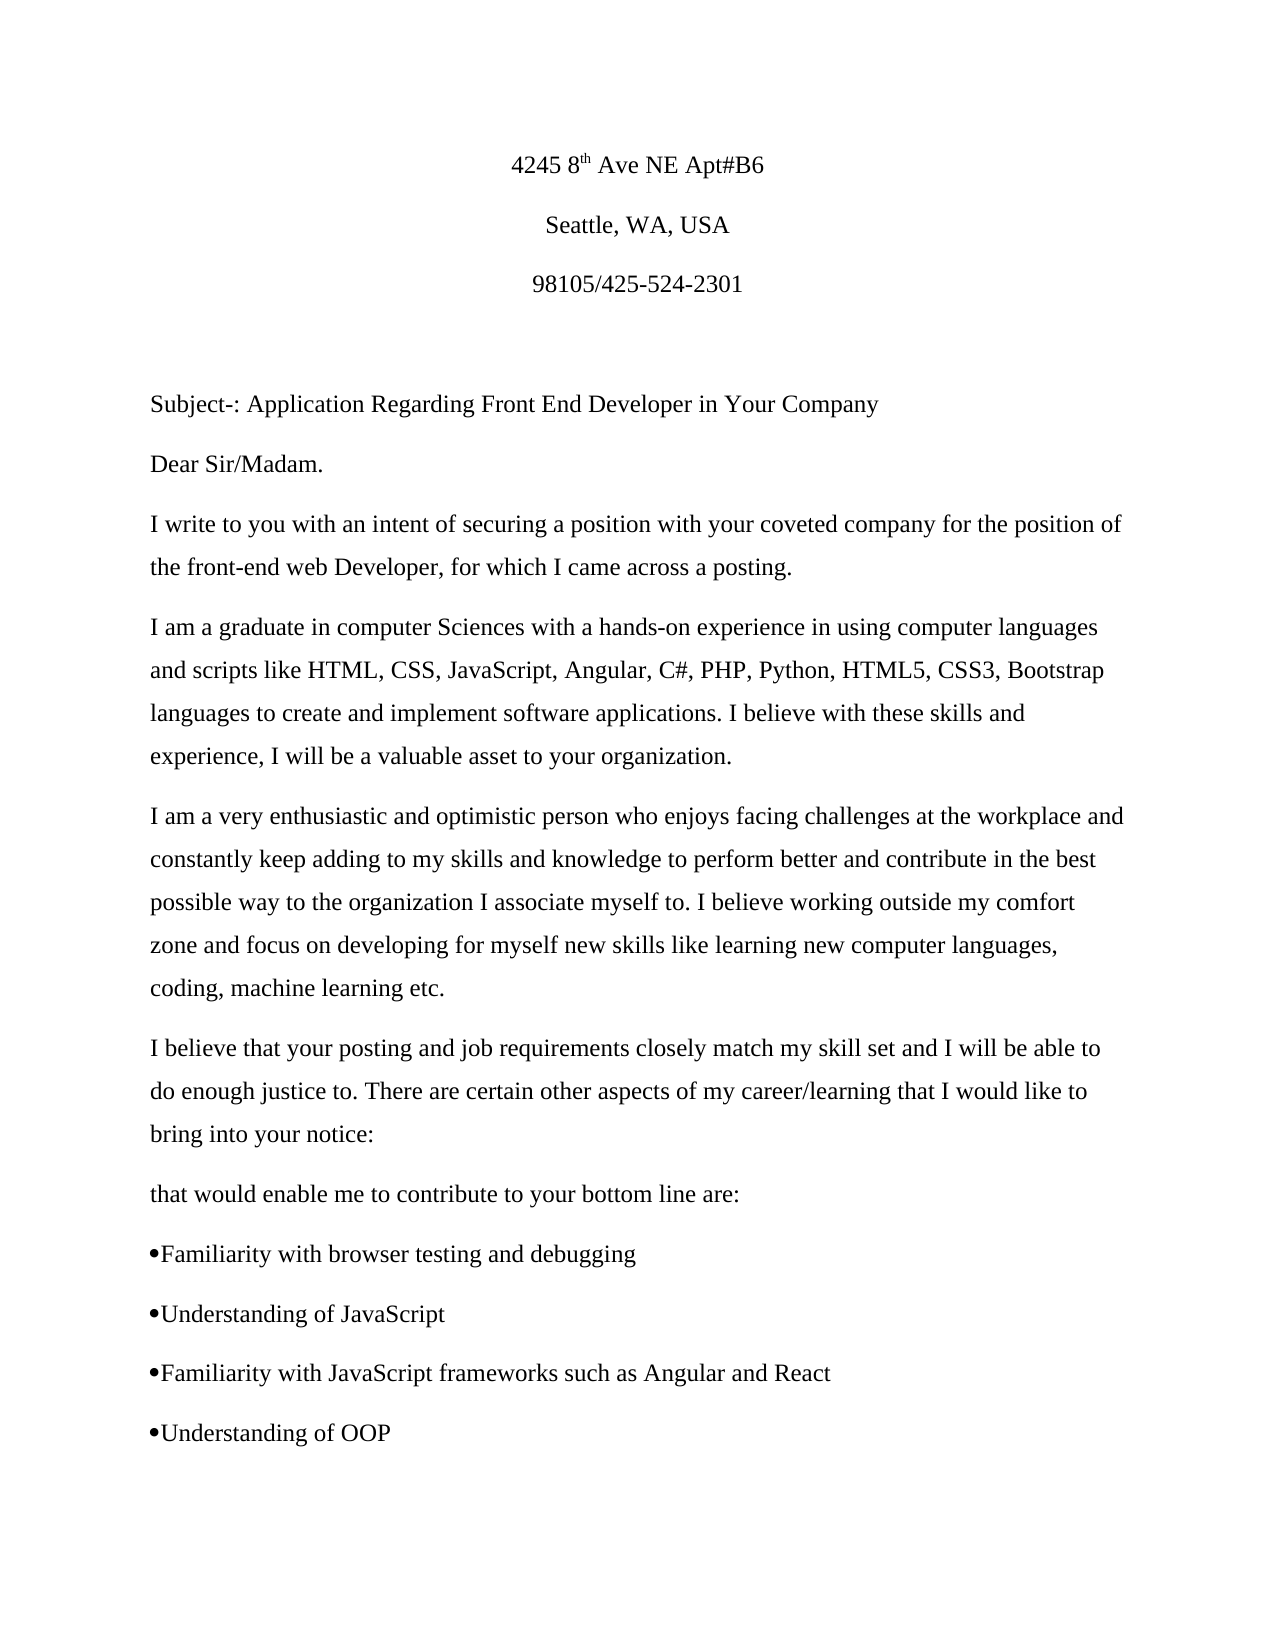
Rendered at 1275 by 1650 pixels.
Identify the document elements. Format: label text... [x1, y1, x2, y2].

text 4245 8th Ave NE Apt#B6 [150, 150, 1125, 179]
text Understanding of OOP [150, 1418, 1125, 1447]
text that would enable me to contribute to your bottom line are: [150, 1179, 1125, 1208]
text Subject-: Application Regarding Front End Developer in Your Company [150, 389, 1125, 418]
text Understanding of JavaScript [150, 1299, 1125, 1327]
text 98105/425-524-2301 [150, 269, 1125, 298]
text I am a graduate in computer Sciences with a hands-on experience in using computer languages and scripts like HTML, CSS, JavaScript, Angular, C#, PHP, Python, HTML5, CSS3, Bootstrap languages to create and implement software applications. I believe with these skills and experience, I will be a valuable asset to your organization. [150, 612, 1125, 770]
text Familiarity with browser testing and debugging [150, 1239, 1125, 1268]
text I believe that your posting and job requirements closely match my skill set and I will be able to do enough justice to. There are certain other aspects of my career/learning that I would like to bring into your notice: [150, 1033, 1125, 1148]
text I am a very enthusiastic and optimistic person who enjoys facing challenges at the workplace and constantly keep adding to my skills and knowledge to perform better and contribute in the best possible way to the organization I associate myself to. I believe working outside my comfort zone and focus on developing for myself new skills like learning new computer languages, coding, machine learning etc. [150, 801, 1125, 1002]
text I write to you with an intent of securing a position with your coveted company for the position of the front-end web Developer, for which I came across a posting. [150, 509, 1125, 581]
text Familiarity with JavaScript frameworks such as Angular and React [150, 1358, 1125, 1387]
text Dear Sir/Madam. [150, 449, 1125, 478]
text Seattle, WA, USA [150, 210, 1125, 238]
